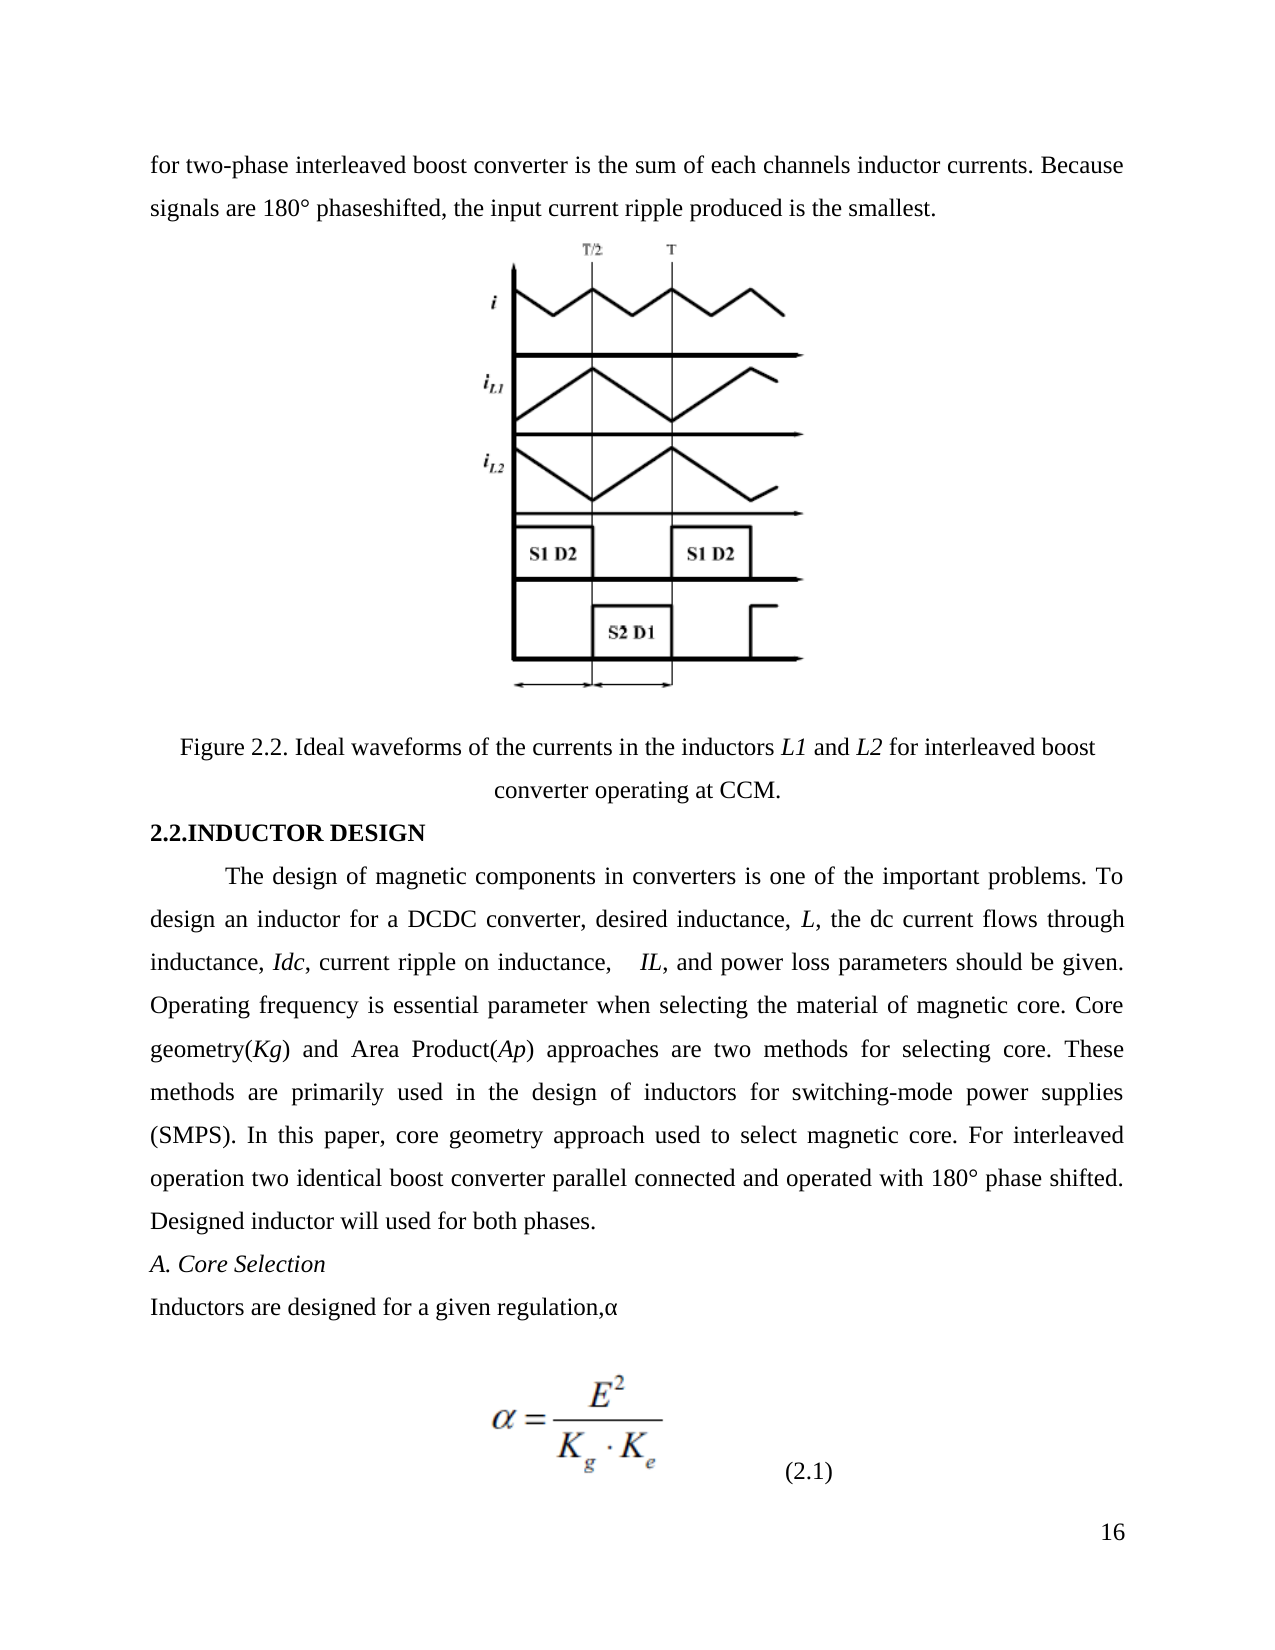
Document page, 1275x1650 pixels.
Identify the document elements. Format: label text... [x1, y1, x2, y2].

text Figure 2.2. Ideal waveforms of the currents in the inductors L1 and L2 for interleaved boost converter operating at CCM. [150, 732, 1125, 804]
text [150, 150, 1125, 222]
text The design of magnetic components in converters is one of the important problems. To design an inductor for a DCDC converter, desired inductance, L, the dc current flows through inductance, Idc, current ripple on inductance, 􀇻IL, and power loss parameters should be given. Operating frequency is essential parameter when selecting the material of magnetic core. Core geometry(Kg) and Area Product(Ap) approaches are two methods for selecting core. These methods are primarily used in the design of inductors for switching-mode power supplies (SMPS). In this paper, core geometry approach used to select magnetic core. For interleaved operation two identical boost converter parallel connected and operated with 180° phase shifted. Designed inductor will used for both phases. [150, 861, 1125, 1235]
text A. Core Selection [150, 1249, 1125, 1278]
text Inductors are designed for a given regulation,α [150, 1292, 1125, 1321]
text 2.2.INDUCTOR DESIGN [150, 818, 1125, 847]
text (2.1) [150, 1361, 1125, 1485]
